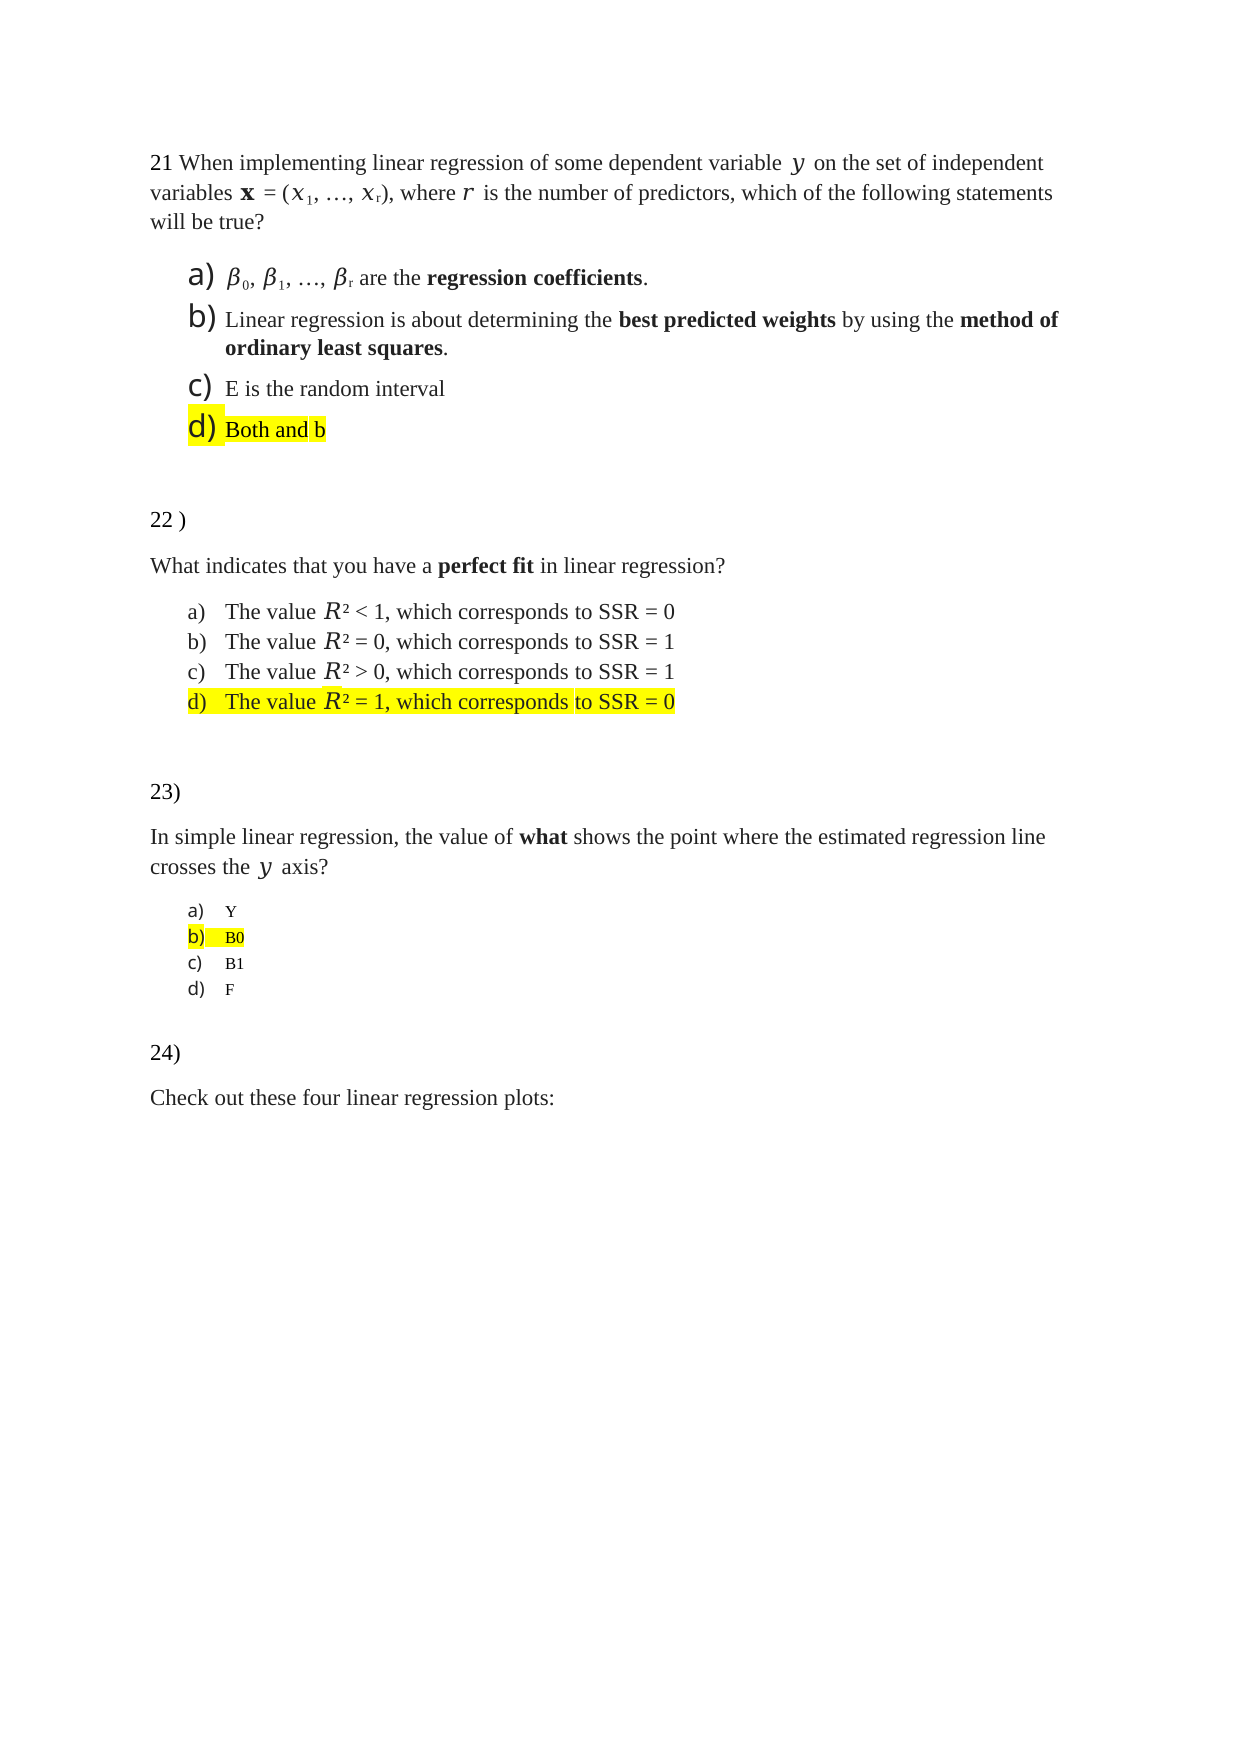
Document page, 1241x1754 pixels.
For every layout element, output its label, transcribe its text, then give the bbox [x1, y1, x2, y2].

list B1 [187, 949, 1119, 975]
text In simple linear regression, the value of what shows the point where the estimated regression line crosses the 𝑦 axis? [150, 823, 1048, 879]
text Check out these four linear regression plots: [150, 1084, 1119, 1110]
list Both and b [225, 404, 1119, 446]
text 21 When implementing linear regression of some dependent variable 𝑦 on the set of independent variables 𝐱 = (𝑥₁, …, 𝑥ᵣ), where 𝑟 is the number of predictors, which of the following statements will be true? [150, 148, 1074, 234]
list Linear regression is about determining the best predicted weights by using the method of ordinary least squares. [187, 295, 1059, 361]
text What indicates that you have a perfect fit in linear regression? [150, 552, 1119, 578]
text 23) [150, 778, 1119, 804]
list Y [187, 897, 1119, 923]
list The value 𝑅² > 0, which corresponds to SSR = 1 [187, 656, 1119, 684]
list E is the random interval [187, 363, 1119, 404]
list 𝛽₀, 𝛽₁, …, 𝛽ᵣ are the regression coefficients. [187, 253, 1119, 294]
list B0 [187, 923, 1119, 949]
text 24) [150, 1039, 1119, 1065]
text 22 ) [150, 507, 1119, 533]
list The value 𝑅² = 0, which corresponds to SSR = 1 [187, 627, 1119, 654]
list The value 𝑅² = 1, which corresponds to SSR = 0 [342, 686, 1119, 714]
list The value 𝑅² < 1, which corresponds to SSR = 0 [187, 597, 1119, 624]
list F [187, 975, 1119, 1001]
